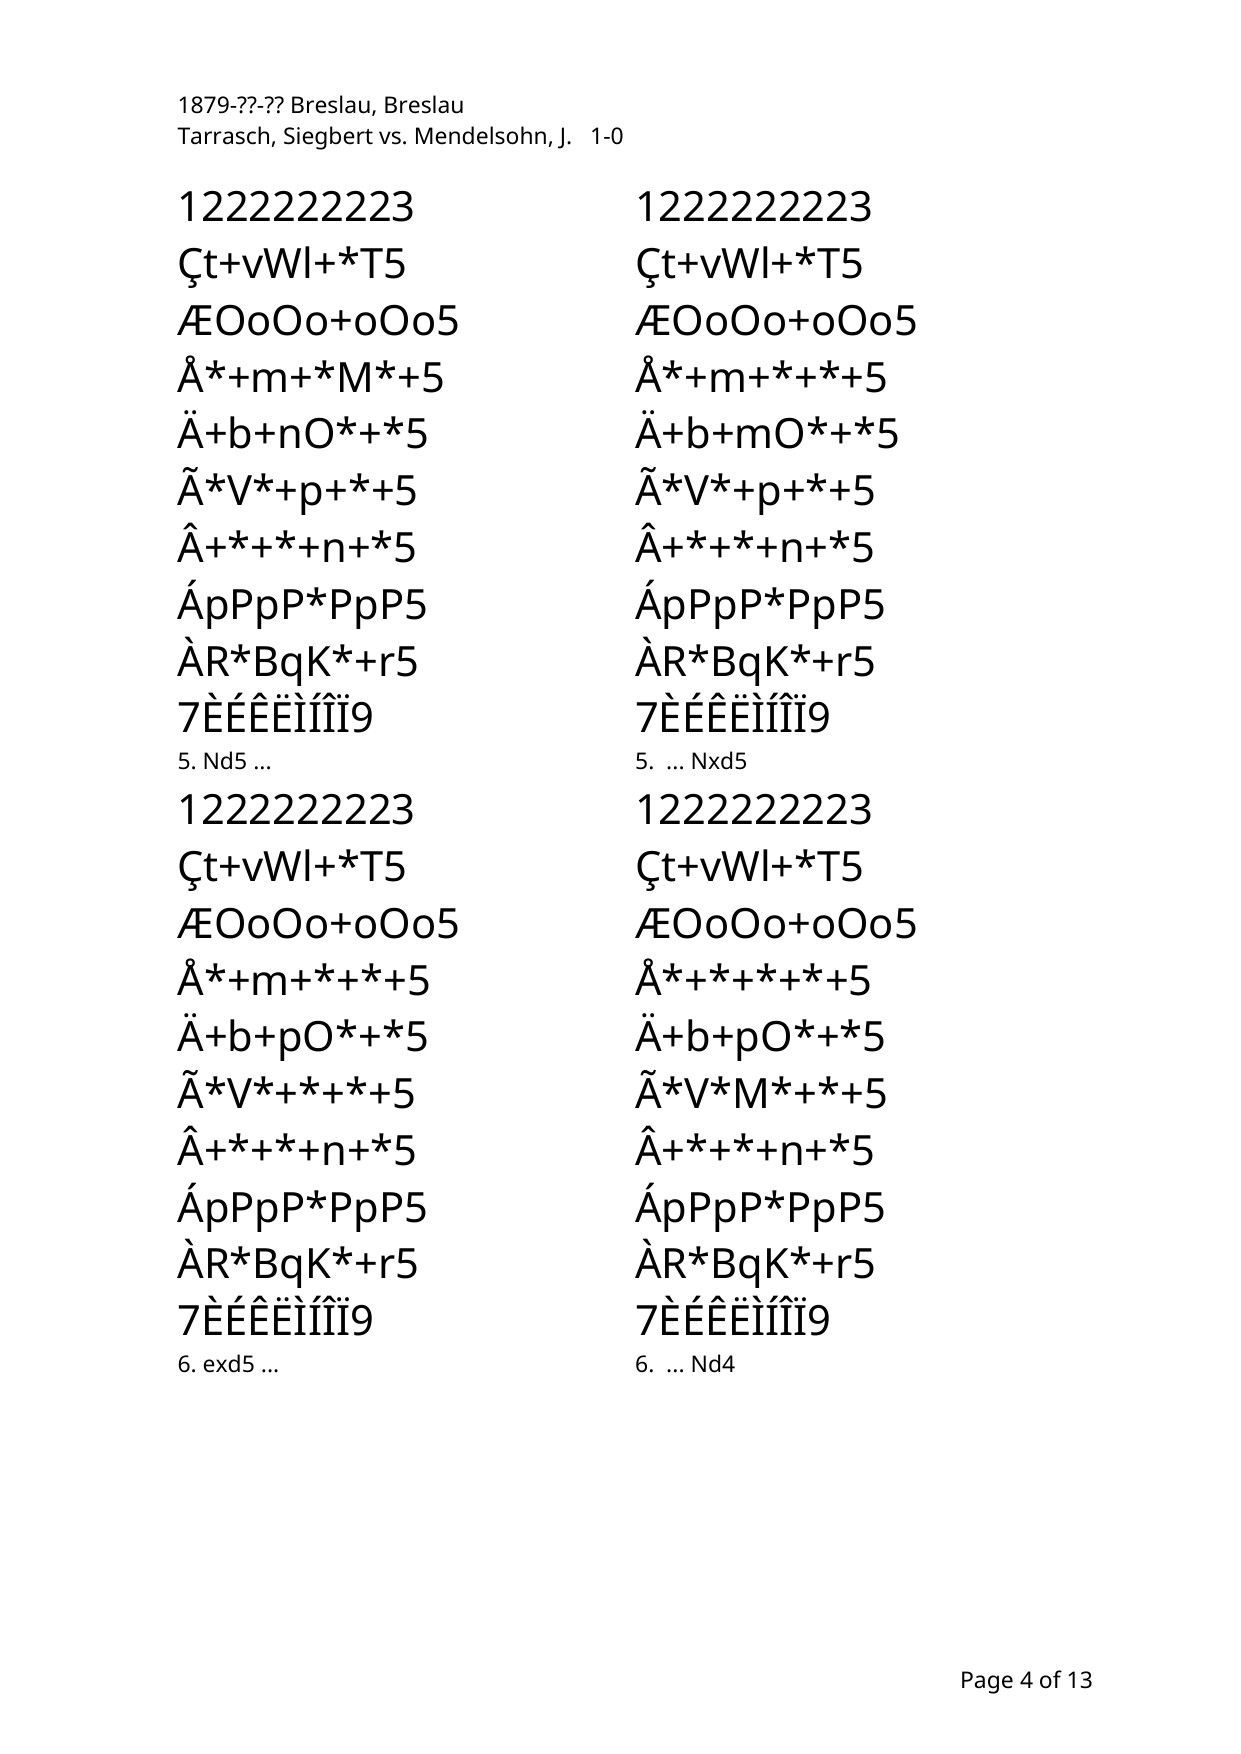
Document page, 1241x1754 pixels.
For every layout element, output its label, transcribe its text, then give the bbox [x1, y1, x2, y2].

table_cell 1222222223 Çt+vWl+*T5 ÆOoOo+oOo5 Å*+m+*+*+5 Ä+b+mO*+*5 Ã*V*+p+*+5 Â+*+*+n+*5 ÁpPpP*PpP5 ÀR*BqK*+r5 7ÈÉÊËÌÍÎÏ9 [624, 177, 1081, 745]
table_cell 1222222223 Çt+vWl+*T5 ÆOoOo+oOo5 Å*+m+*M*+5 Ä+b+nO*+*5 Ã*V*+p+*+5 Â+*+*+n+*5 ÁpPpP*PpP5 ÀR*BqK*+r5 7ÈÉÊËÌÍÎÏ9 [166, 177, 624, 745]
table_cell 6. ... Nd4 [624, 1348, 1081, 1383]
table_cell 5. Nd5 ... [166, 745, 624, 780]
table_cell 1222222223 Çt+vWl+*T5 ÆOoOo+oOo5 Å*+*+*+*+5 Ä+b+pO*+*5 Ã*V*M*+*+5 Â+*+*+n+*5 ÁpPpP*PpP5 ÀR*BqK*+r5 7ÈÉÊËÌÍÎÏ9 [624, 780, 1081, 1348]
table_cell 1222222223 Çt+vWl+*T5 ÆOoOo+oOo5 Å*+m+*+*+5 Ä+b+pO*+*5 Ã*V*+*+*+5 Â+*+*+n+*5 ÁpPpP*PpP5 ÀR*BqK*+r5 7ÈÉÊËÌÍÎÏ9 [166, 780, 624, 1348]
table_cell 6. exd5 ... [166, 1348, 624, 1383]
table_cell 5. ... Nxd5 [624, 745, 1081, 780]
